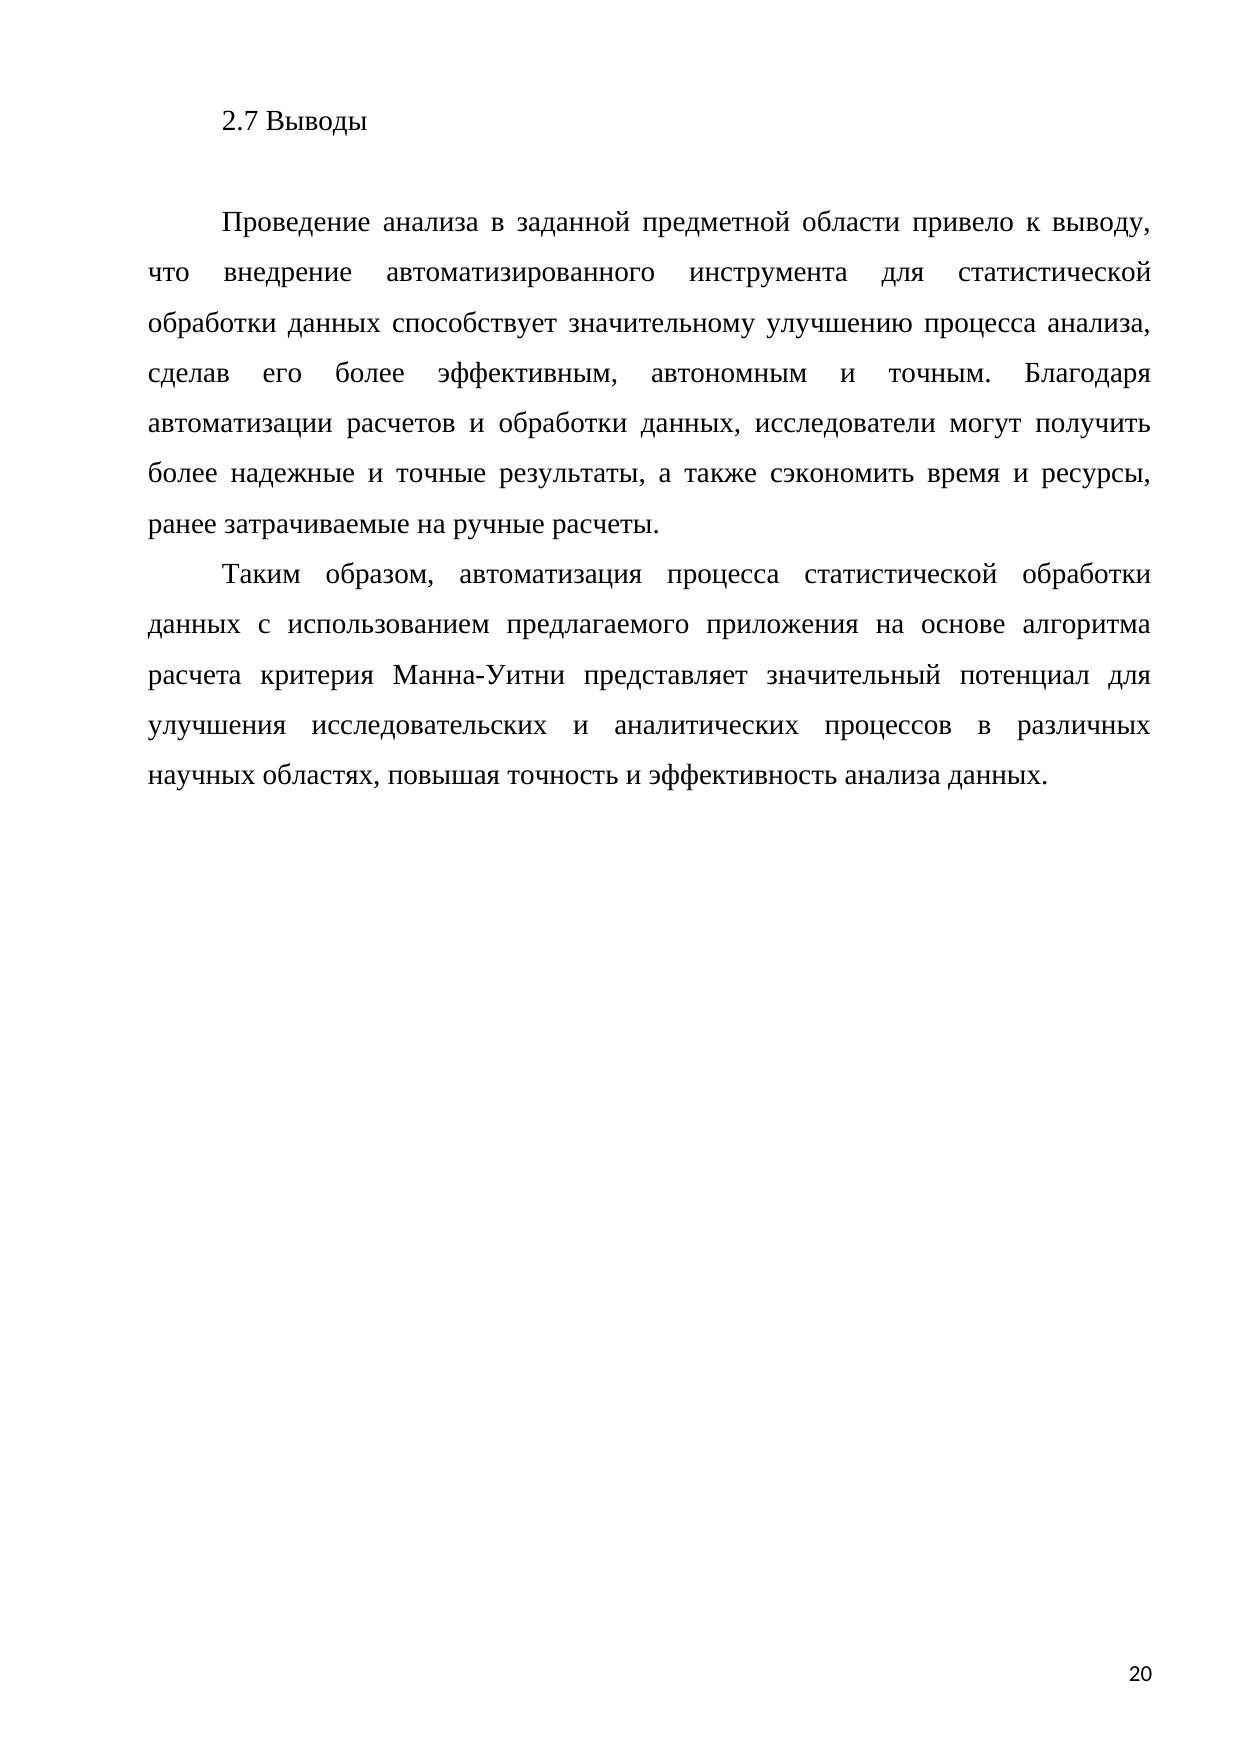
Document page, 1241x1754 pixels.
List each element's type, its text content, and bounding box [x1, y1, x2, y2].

subtitle 2.7 Выводы [148, 103, 1152, 137]
text Таким образом, автоматизация процесса статистической обработки данных с использованием предлагаемого приложения на основе алгоритма расчета критерия Манна-Уитни представляет значительный потенциал для улучшения исследовательских и аналитических процессов в различных научных областях, повышая точность и эффективность анализа данных. [148, 556, 1152, 791]
text Проведение анализа в заданной предметной области привело к выводу, что внедрение автоматизированного инструмента для статистической обработки данных способствует значительному улучшению процесса анализа, сделав его более эффективным, автономным и точным. Благодаря автоматизации расчетов и обработки данных, исследователи могут получить более надежные и точные результаты, а также сэкономить время и ресурсы, ранее затрачиваемые на ручные расчеты. [148, 204, 1152, 539]
